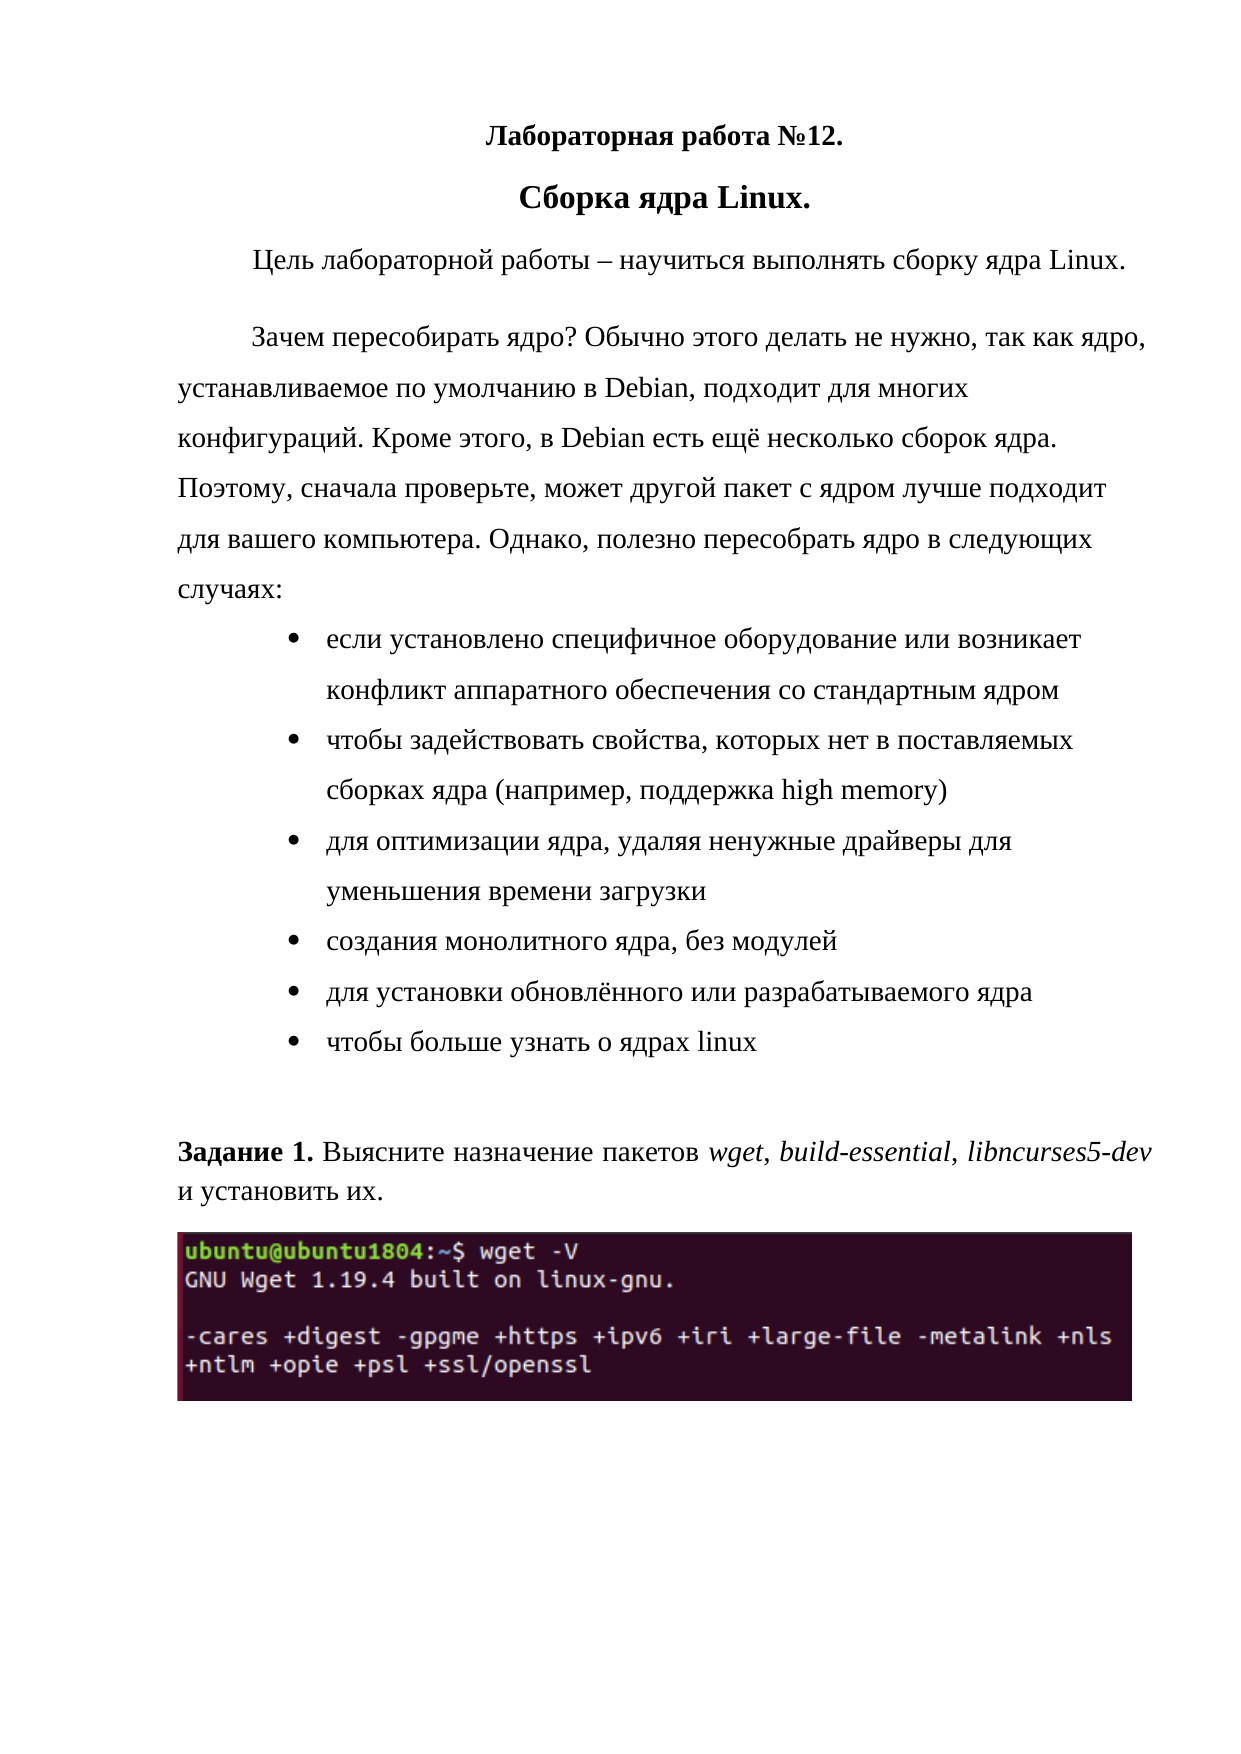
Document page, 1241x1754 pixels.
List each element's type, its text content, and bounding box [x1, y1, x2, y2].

list создания монолитного ядра, без модулей [288, 923, 1152, 957]
list чтобы задействовать свойства, которых нет в поставляемых сборках ядра (например, поддержка high memory) [288, 722, 1152, 806]
text Задание 1. Выясните назначение пакетов wget, build-essential, libncurses5-dev и установить их. [177, 1134, 1152, 1206]
list если установлено специфичное оборудование или возникает конфликт аппаратного обеспечения со стандартным ядром [288, 621, 1152, 705]
text Лабораторная работа №12. [177, 118, 1152, 152]
list Цель лабораторной работы – научиться выполнять сборку ядра Linux. [252, 242, 1152, 276]
list для оптимизации ядра, удаляя ненужные драйверы для уменьшения времени загрузки [288, 823, 1152, 907]
list чтобы больше узнать о ядрах linux [288, 1024, 1152, 1058]
text Сборка ядра Linux. [177, 177, 1152, 216]
list для установки обновлённого или разрабатываемого ядра [288, 974, 1152, 1008]
list Зачем пересобирать ядро? Обычно этого делать не нужно, так как ядро, устанавливаемое по умолчанию в Debian, подходит для многих конфигураций. Кроме этого, в Debian есть ещё несколько сборок ядра. Поэтому, сначала проверьте, может другой пакет с ядром лучше подходит для вашего компьютера. Однако, полезно пересобрать ядро в следующих случаях: [177, 319, 1152, 604]
picture [177, 1232, 1132, 1401]
